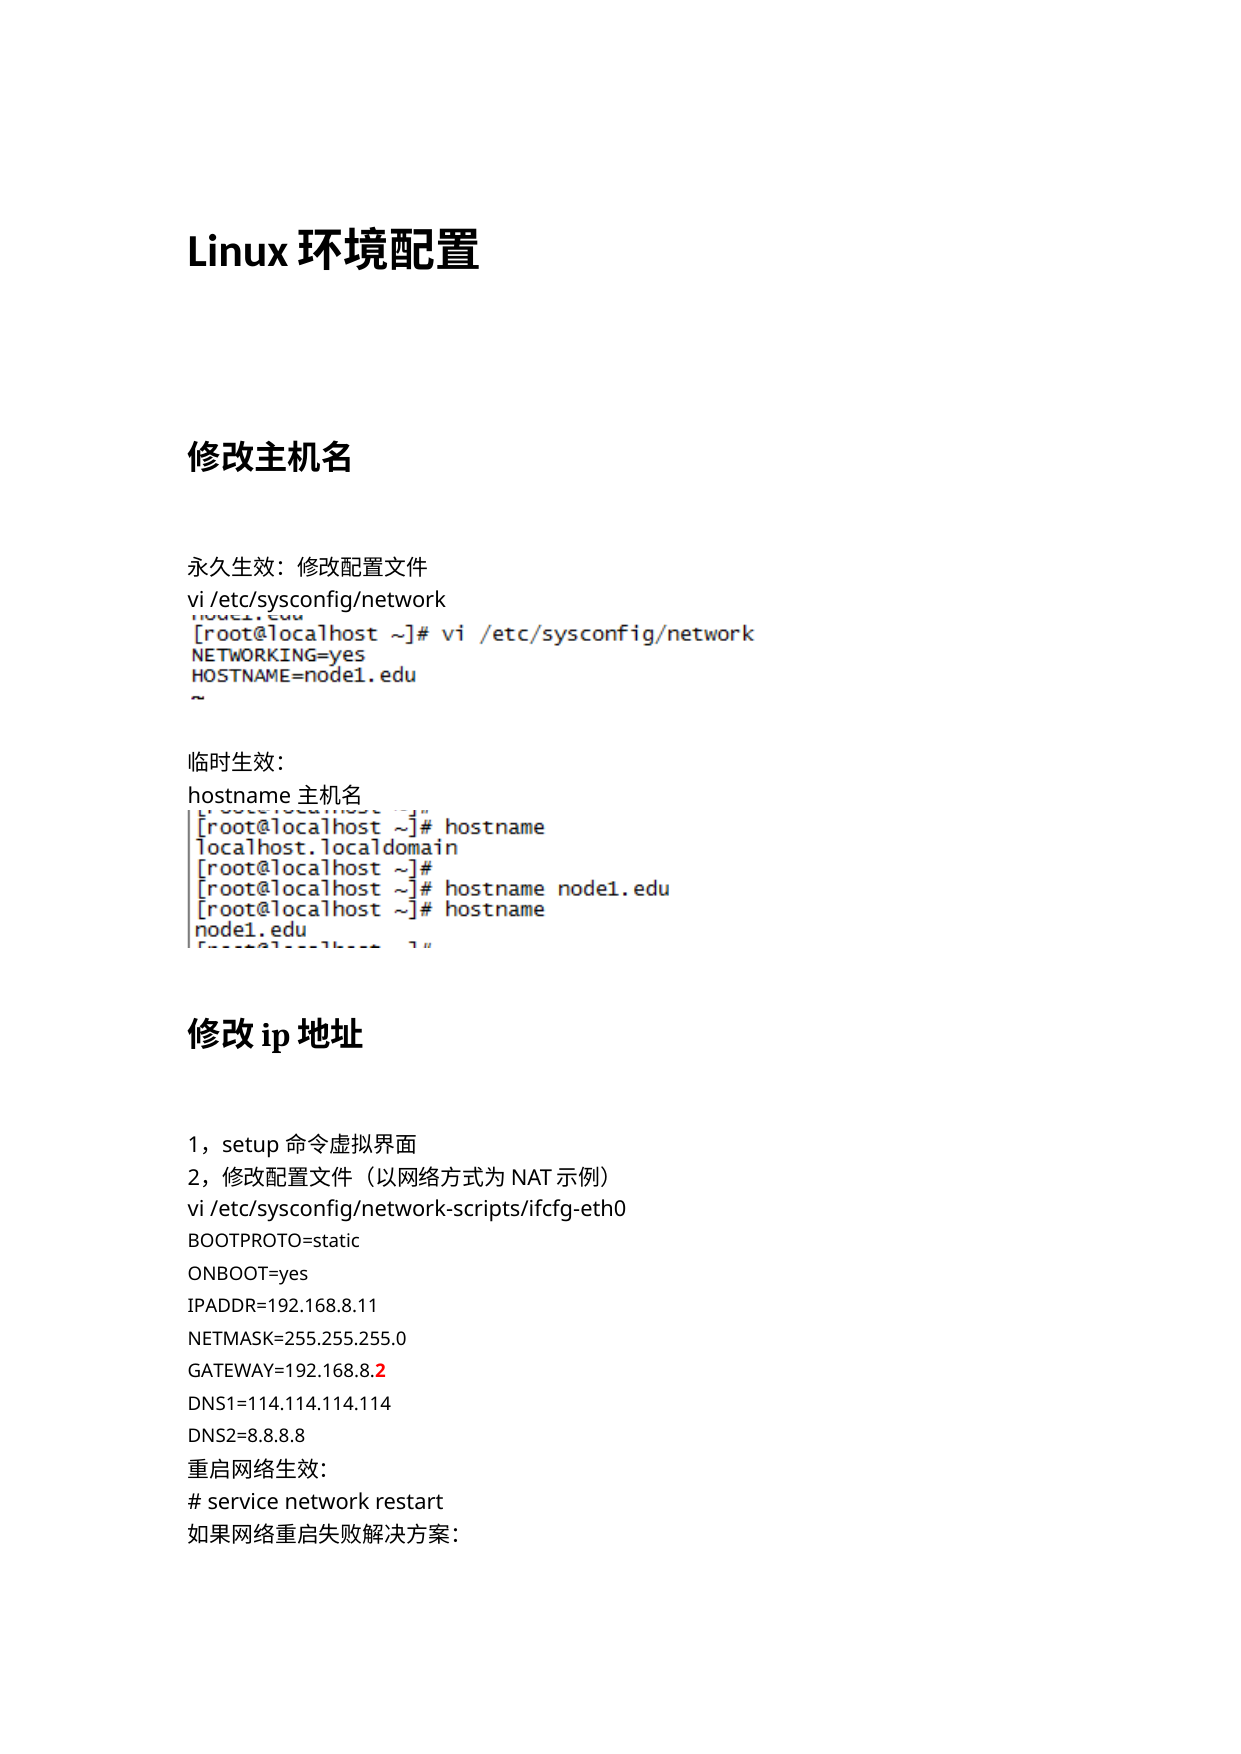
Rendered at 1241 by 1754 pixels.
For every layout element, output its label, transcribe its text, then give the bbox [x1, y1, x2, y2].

text BOOTPROTO=static [187, 1224, 1053, 1257]
text ONBOOT=yes [187, 1257, 1053, 1289]
text 2，修改配置文件（以网络方式为NAT示例） [187, 1159, 1053, 1192]
text NETMASK=255.255.255.0 [187, 1322, 1053, 1354]
text 永久生效：修改配置文件 [187, 550, 1053, 582]
text 临时生效： [187, 745, 1053, 777]
text IPADDR=192.168.8.11 [187, 1289, 1053, 1322]
picture [187, 615, 769, 706]
text DNS2=8.8.8.8 [187, 1419, 1053, 1452]
text 重启网络生效： [187, 1452, 1053, 1484]
text vi /etc/sysconfig/network [187, 582, 1053, 615]
subtitle Linux环境配置 [187, 197, 1053, 295]
subtitle 修改ip地址 [187, 999, 1053, 1064]
text 如果网络重启失败解决方案： [187, 1517, 1053, 1549]
picture [187, 810, 680, 948]
text DNS1=114.114.114.114 [187, 1387, 1053, 1419]
text # service network restart [187, 1484, 1053, 1517]
subtitle 修改主机名 [187, 423, 1053, 488]
text GATEWAY=192.168.8.2 [187, 1354, 1053, 1387]
text hostname 主机名 [187, 777, 1053, 810]
text 1，setup 命令虚拟界面 [187, 1127, 1053, 1159]
text vi /etc/sysconfig/network-scripts/ifcfg-eth0 [187, 1192, 1053, 1224]
